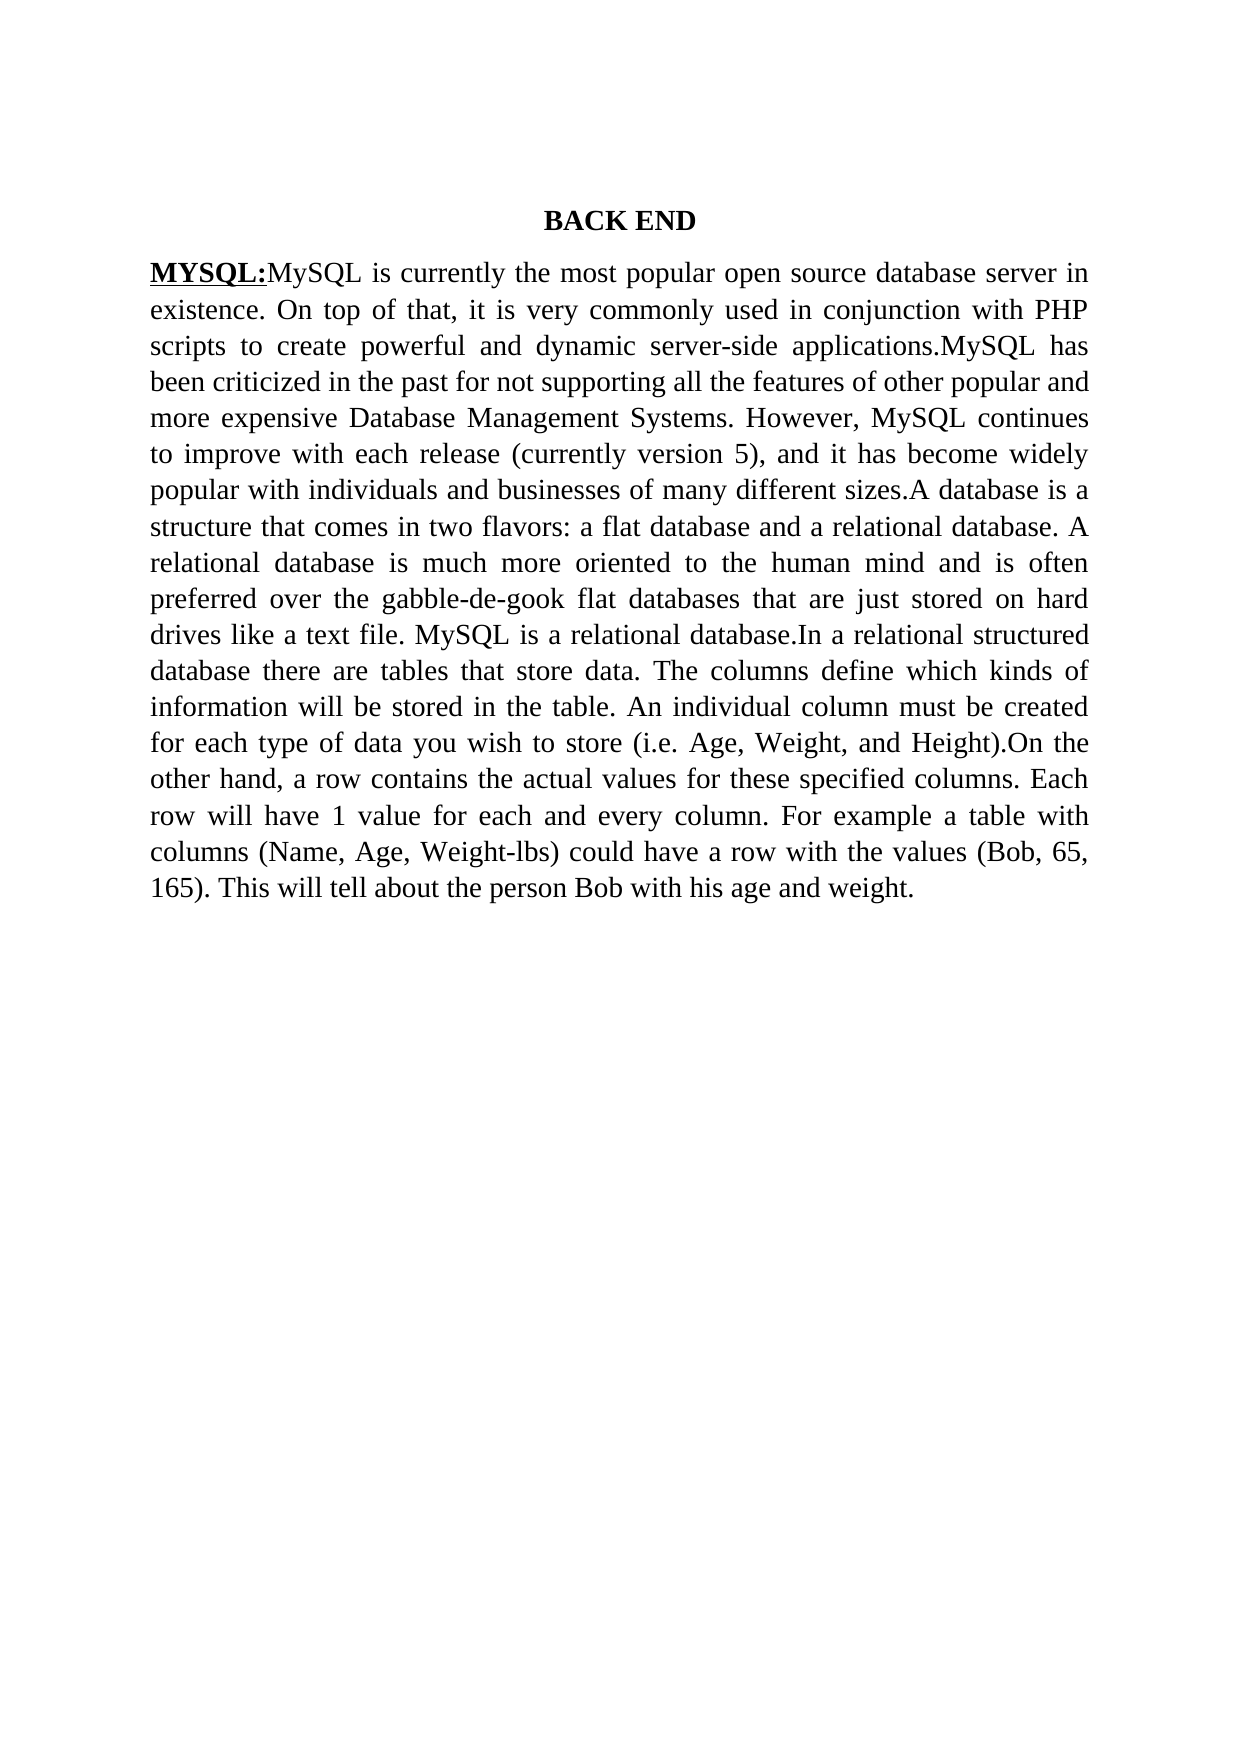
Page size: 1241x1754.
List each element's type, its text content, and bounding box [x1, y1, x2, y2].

text BACK END [150, 203, 1090, 236]
text MYSQL:MySQL is currently the most popular open source database server in existence. On top of that, it is very commonly used in conjunction with PHP scripts to create powerful and dynamic server-side applications.MySQL has been criticized in the past for not supporting all the features of other popular and more expensive Database Management Systems. However, MySQL continues to improve with each release (currently version 5), and it has become widely popular with individuals and businesses of many different sizes.A database is a structure that comes in two flavors: a flat database and a relational database. A relational database is much more oriented to the human mind and is often preferred over the gabble-de-gook flat databases that are just stored on hard drives like a text file. MySQL is a relational database.In a relational structured database there are tables that store data. The columns define which kinds of information will be stored in the table. An individual column must be created for each type of data you wish to store (i.e. Age, Weight, and Height).On the other hand, a row contains the actual values for these specified columns. Each row will have 1 value for each and every column. For example a table with columns (Name, Age, Weight-lbs) could have a row with the values (Bob, 65, 165). This will tell about the person Bob with his age and weight. [150, 256, 1090, 904]
